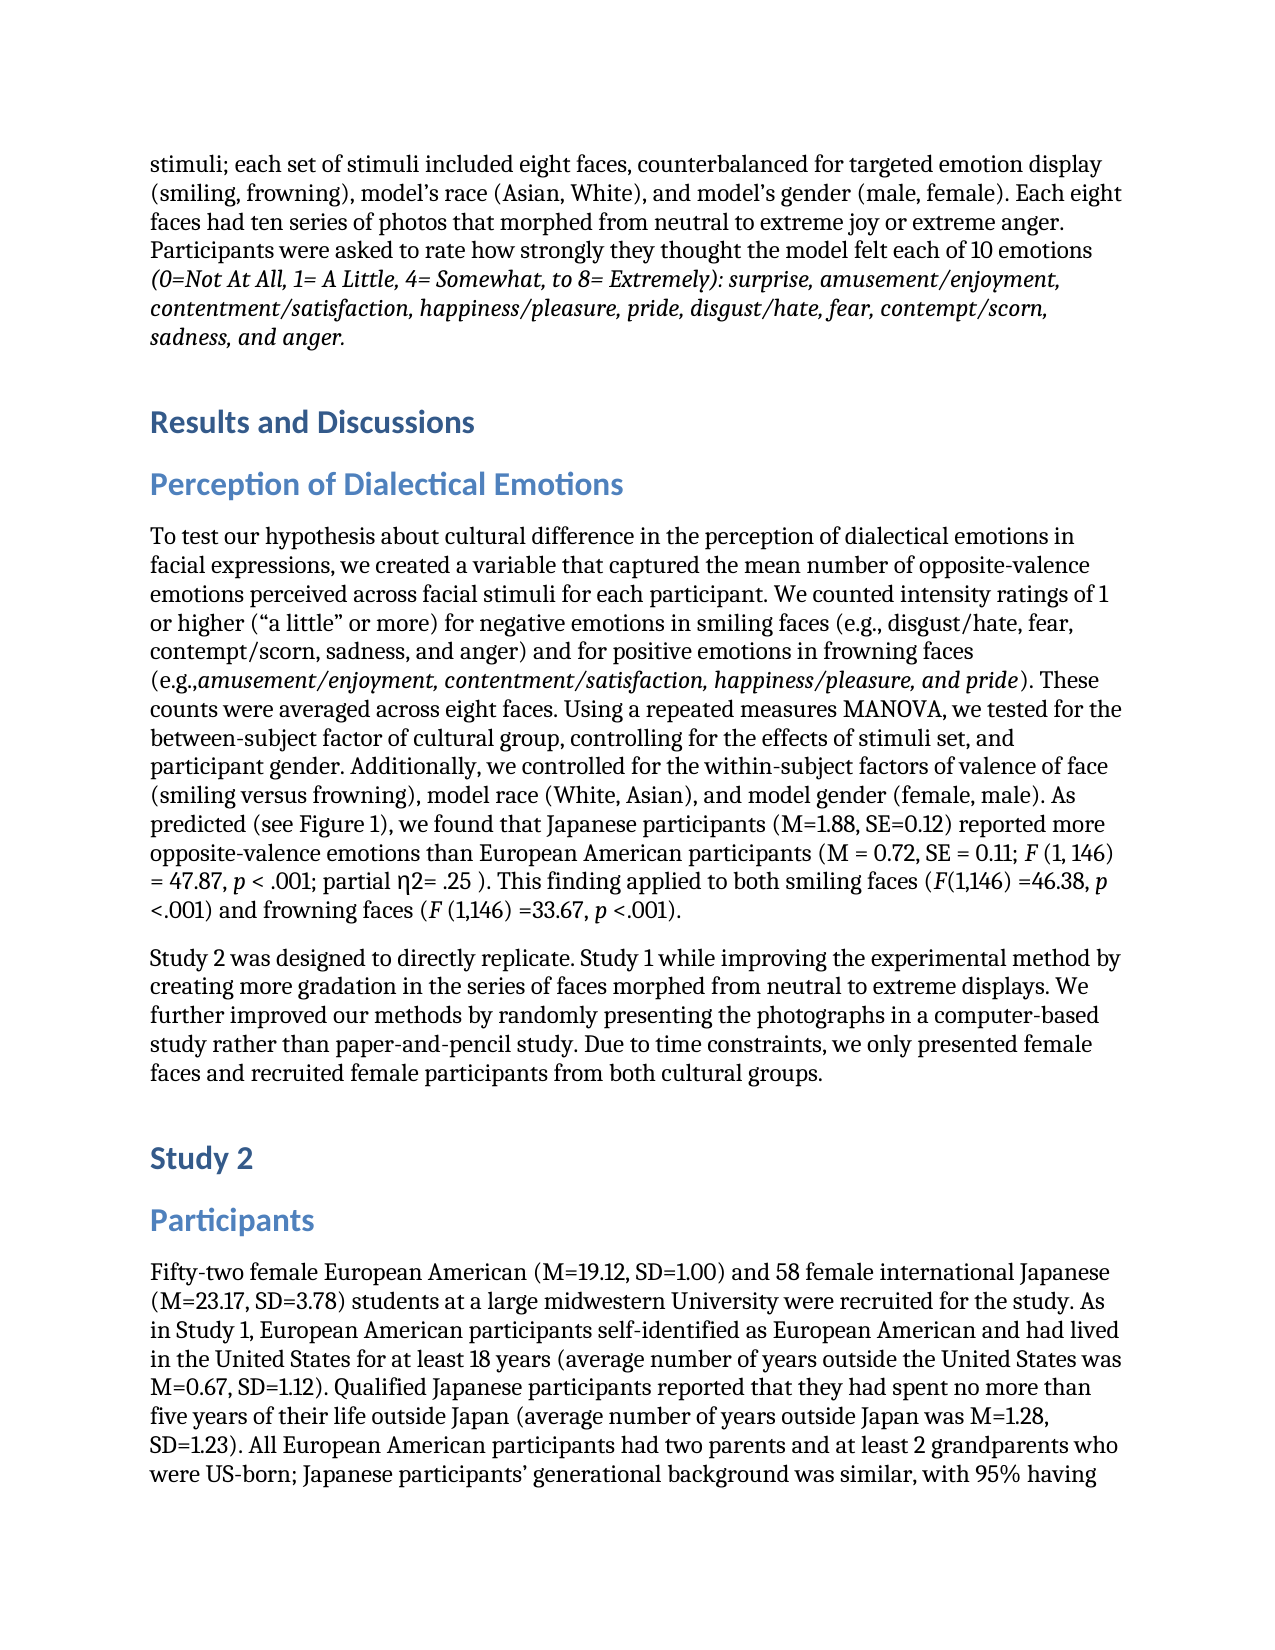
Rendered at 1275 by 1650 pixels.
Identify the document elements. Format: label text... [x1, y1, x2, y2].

subtitle Perception of Dialectical Emotions [150, 463, 1125, 503]
subtitle Participants [150, 1199, 1125, 1239]
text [150, 1258, 1125, 1488]
text Study 2 was designed to directly replicate. Study 1 while improving the experimental method by creating more gradation in the series of faces morphed from neutral to extreme displays. We further improved our methods by randomly presenting the photographs in a computer-based study rather than paper-and-pencil study. Due to time constraints, we only presented female faces and recruited female participants from both cultural groups. [150, 943, 1125, 1087]
subtitle Results and Discussions [150, 401, 1125, 442]
text To test our hypothesis about cultural difference in the perception of dialectical emotions in facial expressions, we created a variable that captured the mean number of opposite-valence emotions perceived across facial stimuli for each participant. We counted intensity ratings of 1 or higher (“a little” or more) for negative emotions in smiling faces (e.g., disgust/hate, fear, contempt/scorn, sadness, and anger) and for positive emotions in frowning faces (e.g.,amusement/enjoyment, contentment/satisfaction, happiness/pleasure, and pride). These counts were averaged across eight faces. Using a repeated measures MANOVA, we tested for the between-subject factor of cultural group, controlling for the effects of stimuli set, and participant gender. Additionally, we controlled for the within-subject factors of valence of face (smiling versus frowning), model race (White, Asian), and model gender (female, male). As predicted (see Figure 1), we found that Japanese participants (M=1.88, SE=0.12) reported more opposite-valence emotions than European American participants (M = 0.72, SE = 0.11; F (1, 146) = 47.87, p < .001; partial η2= .25 ). This finding applied to both smiling faces (F(1,146) =46.38, p <.001) and frowning faces (F (1,146) =33.67, p <.001). [150, 522, 1125, 925]
subtitle Study 2 [150, 1137, 1125, 1178]
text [150, 150, 1125, 351]
